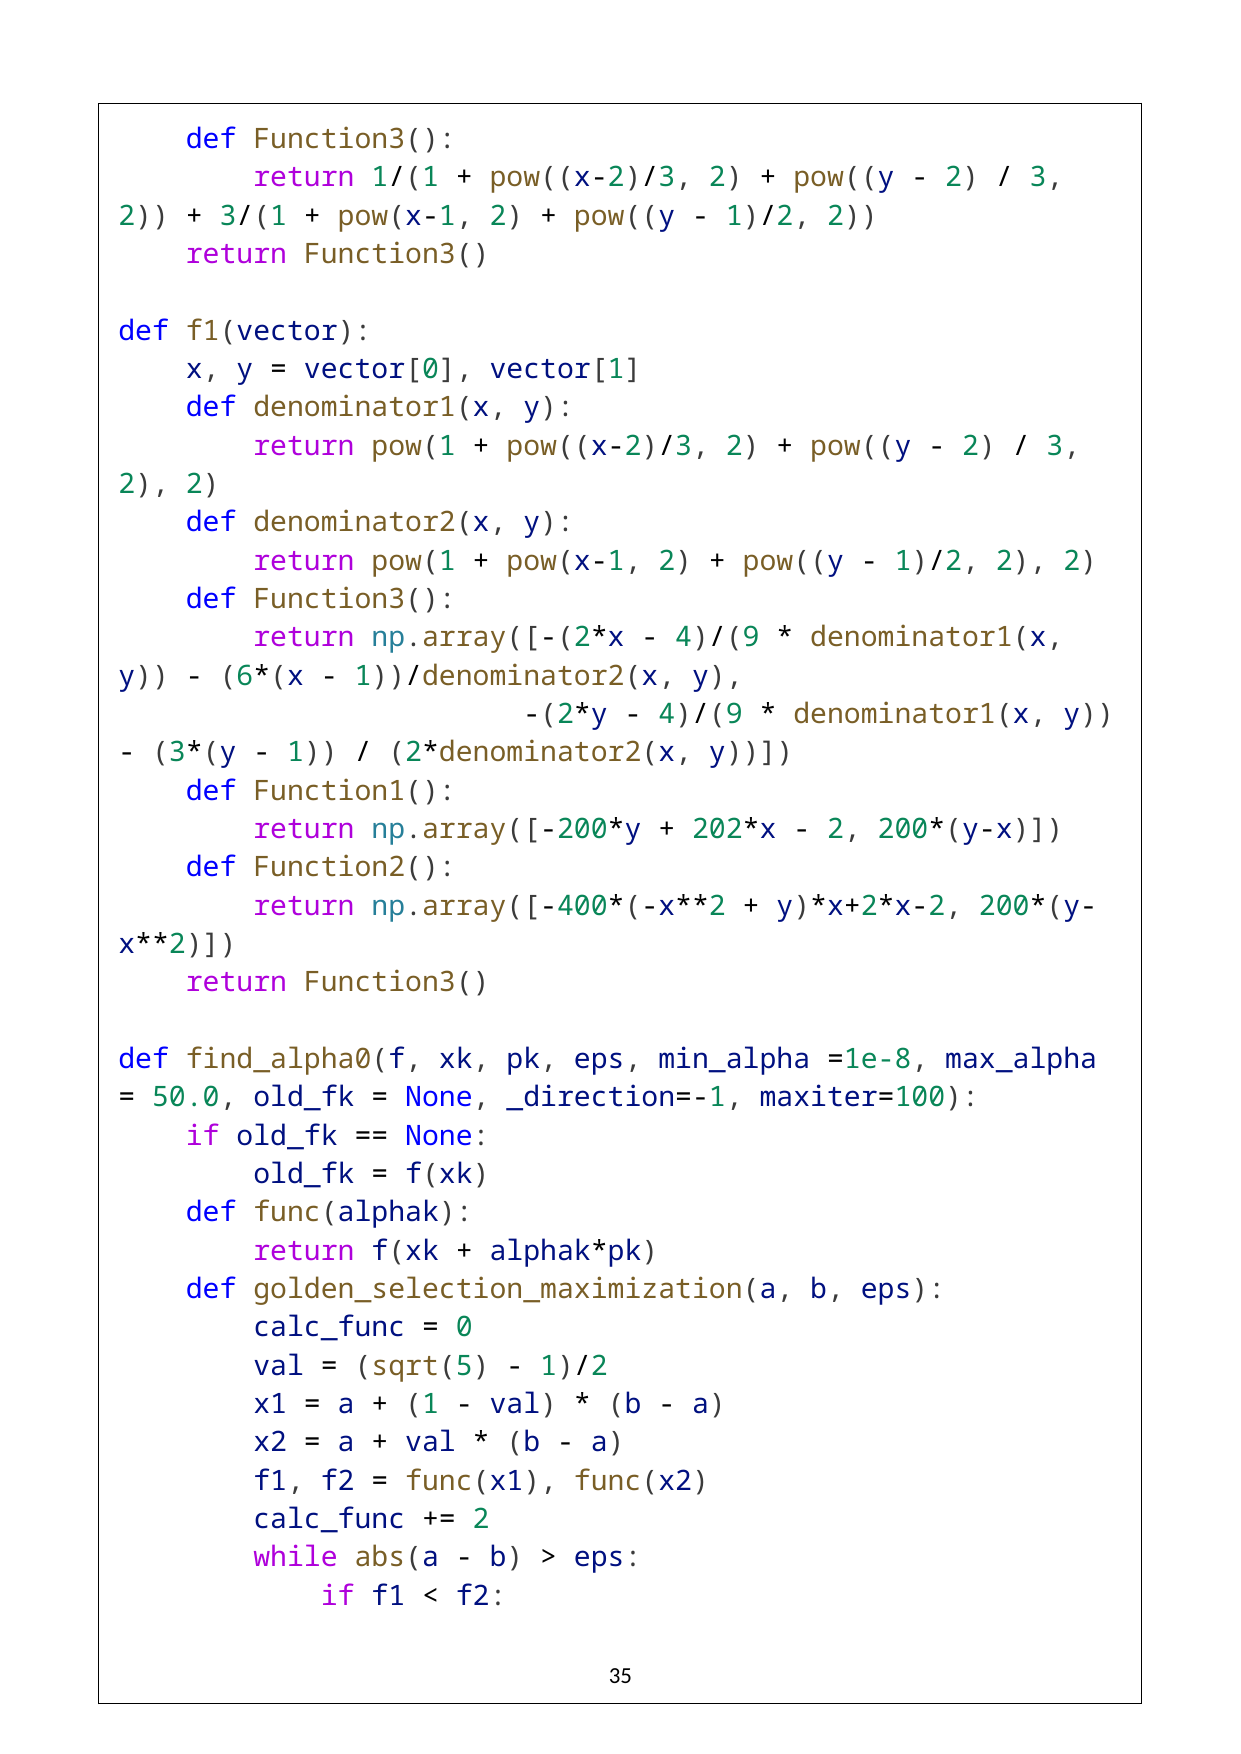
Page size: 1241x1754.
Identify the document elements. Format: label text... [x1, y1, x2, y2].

text x2 = a + val * (b - a) [118, 1421, 1122, 1460]
text def f1(vector): [118, 310, 1122, 348]
text return pow(1 + pow(x-1, 2) + pow((y - 1)/2, 2), 2) [118, 540, 1122, 578]
text x, y = vector[0], vector[1] [118, 348, 1122, 386]
text if f1 < f2: [118, 1575, 1122, 1613]
text f1, f2 = func(x1), func(x2) [118, 1460, 1122, 1498]
text calc_func = 0 [118, 1306, 1122, 1345]
text x1 = a + (1 - val) * (b - a) [118, 1383, 1122, 1421]
text return f(xk + alphak*pk) [118, 1230, 1122, 1268]
text def func(alphak): [118, 1191, 1122, 1230]
text return Function3() [118, 233, 1122, 271]
text def denominator2(x, y): [118, 501, 1122, 540]
text while abs(a - b) > eps: [118, 1536, 1122, 1575]
text return Function3() [118, 961, 1122, 1000]
text return pow(1 + pow((x-2)/3, 2) + pow((y - 2) / 3, 2), 2) [118, 425, 1122, 501]
text def golden_selection_maximization(a, b, eps): [118, 1268, 1122, 1306]
text return np.array([-(2*x - 4)/(9 * denominator1(x, y)) - (6*(x - 1))/denominator2(x, y), [118, 616, 1122, 693]
text return 1/(1 + pow((x-2)/3, 2) + pow((y - 2) / 3, 2)) + 3/(1 + pow(x-1, 2) + pow((y - 1)/2, 2)) [118, 156, 1122, 233]
text def find_alpha0(f, xk, pk, eps, min_alpha =1e-8, max_alpha = 50.0, old_fk = None, _direction=-1, maxiter=100): [118, 1038, 1122, 1115]
text val = (sqrt(5) - 1)/2 [118, 1345, 1122, 1383]
text def Function2(): [118, 846, 1122, 885]
text old_fk = f(xk) [118, 1153, 1122, 1191]
text def denominator1(x, y): [118, 386, 1122, 425]
text calc_func += 2 [118, 1498, 1122, 1536]
text def Function1(): [118, 770, 1122, 808]
text def Function3(): [118, 118, 1122, 156]
text def Function3(): [118, 578, 1122, 616]
text return np.array([-400*(-x**2 + y)*x+2*x-2, 200*(y-x**2)]) [118, 885, 1122, 961]
text -(2*y - 4)/(9 * denominator1(x, y)) - (3*(y - 1)) / (2*denominator2(x, y))]) [118, 693, 1122, 770]
text if old_fk == None: [118, 1115, 1122, 1153]
text return np.array([-200*y + 202*x - 2, 200*(y-x)]) [118, 808, 1122, 846]
